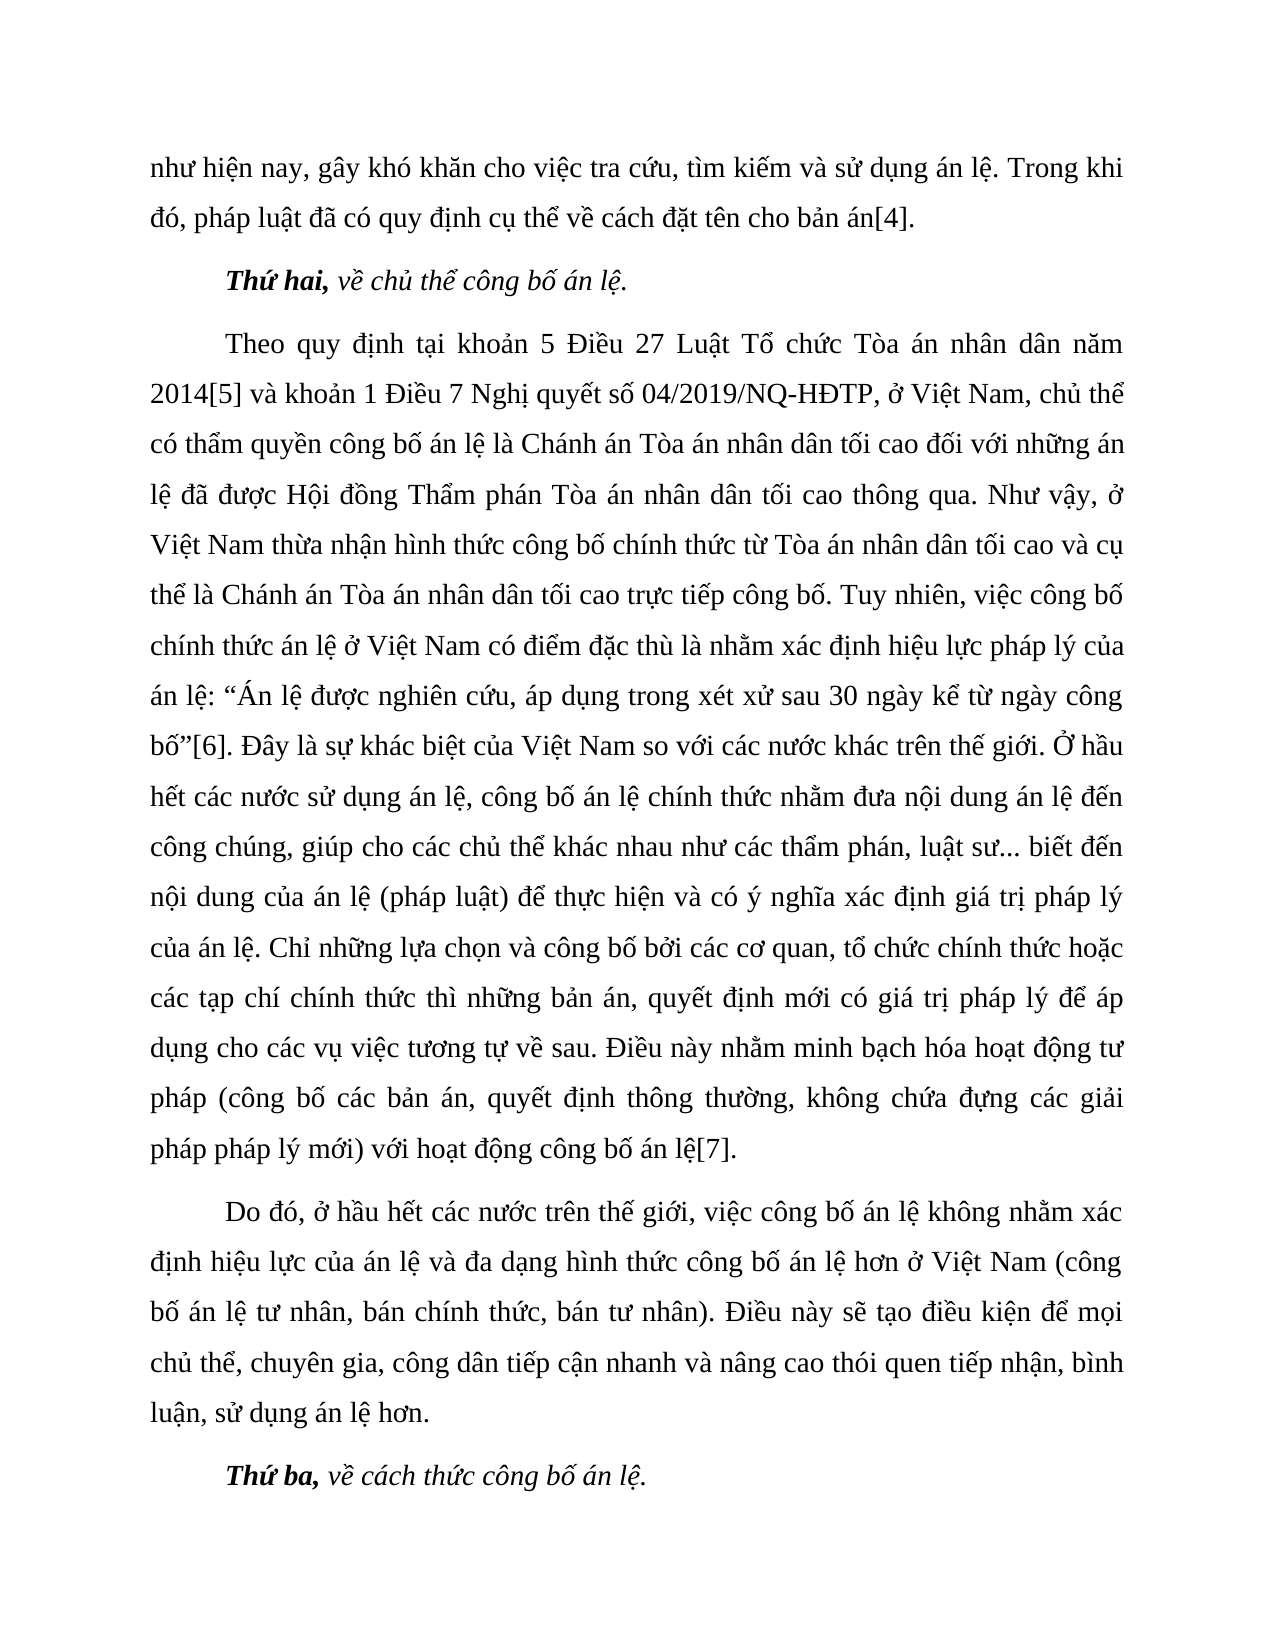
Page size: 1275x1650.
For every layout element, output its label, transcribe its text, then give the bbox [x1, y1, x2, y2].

text Theo quy định tại khoản 5 Điều 27 Luật Tổ chức Tòa án nhân dân năm 2014[5] và khoản 1 Điều 7 Nghị quyết số 04/2019/NQ-HĐTP, ở Việt Nam, chủ thể có thẩm quyền công bố án lệ là Chánh án Tòa án nhân dân tối cao đối với những án lệ đã được Hội đồng Thẩm phán Tòa án nhân dân tối cao thông qua. Như vậy, ở Việt Nam thừa nhận hình thức công bố chính thức từ Tòa án nhân dân tối cao và cụ thể là Chánh án Tòa án nhân dân tối cao trực tiếp công bố. Tuy nhiên, việc công bố chính thức án lệ ở Việt Nam có điểm đặc thù là nhằm xác định hiệu lực pháp lý của án lệ: “Án lệ được nghiên cứu, áp dụng trong xét xử sau 30 ngày kể từ ngày công bố”[6]. Đây là sự khác biệt của Việt Nam so với các nước khác trên thế giới. Ở hầu hết các nước sử dụng án lệ, công bố án lệ chính thức nhằm đưa nội dung án lệ đến công chúng, giúp cho các chủ thể khác nhau như các thẩm phán, luật sư... biết đến nội dung của án lệ (pháp luật) để thực hiện và có ý nghĩa xác định giá trị pháp lý của án lệ. Chỉ những lựa chọn và công bố bởi các cơ quan, tổ chức chính thức hoặc các tạp chí chính thức thì những bản án, quyết định mới có giá trị pháp lý để áp dụng cho các vụ việc tương tự về sau. Điều này nhằm minh bạch hóa hoạt động tư pháp (công bố các bản án, quyết định thông thường, không chứa đựng các giải pháp pháp lý mới) với hoạt động công bố án lệ[7]. [150, 326, 1125, 1164]
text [150, 150, 1125, 234]
text Do đó, ở hầu hết các nước trên thế giới, việc công bố án lệ không nhằm xác định hiệu lực của án lệ và đa dạng hình thức công bố án lệ hơn ở Việt Nam (công bố án lệ tư nhân, bán chính thức, bán tư nhân). Điều này sẽ tạo điều kiện để mọi chủ thể, chuyên gia, công dân tiếp cận nhanh và nâng cao thói quen tiếp nhận, bình luận, sử dụng án lệ hơn. [150, 1194, 1125, 1428]
text Thứ hai, về chủ thể công bố án lệ. [150, 263, 1125, 297]
text Thứ ba, về cách thức công bố án lệ. [150, 1458, 1125, 1491]
